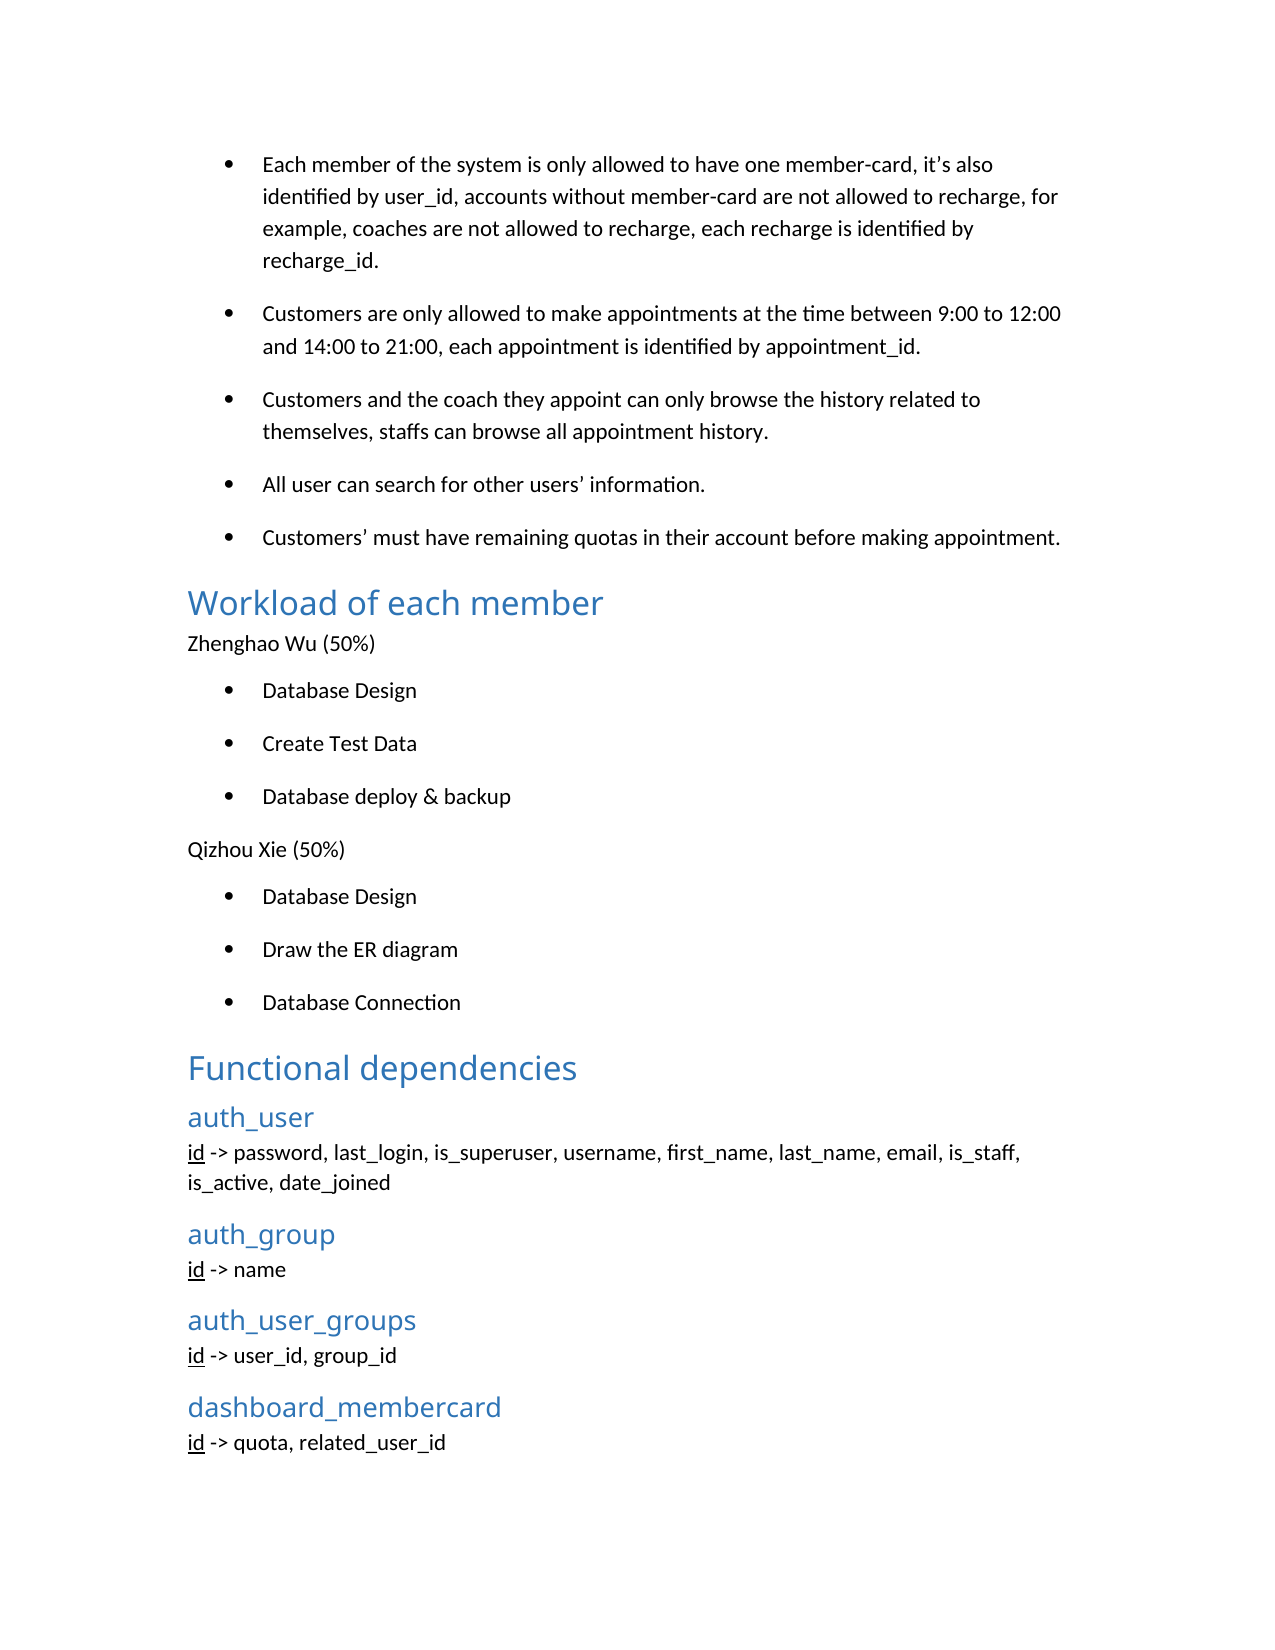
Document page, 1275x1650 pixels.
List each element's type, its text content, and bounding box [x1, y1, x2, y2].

text id -> password, last_login, is_superuser, username, first_name, last_name, email, is_staff, is_active, date_joined [187, 1138, 1087, 1196]
subtitle auth_group [187, 1215, 1087, 1252]
list Each member of the system is only allowed to have one member-card, it’s also identified by user_id, accounts without member-card are not allowed to recharge, for example, coaches are not allowed to recharge, each recharge is identified by recharge_id. [225, 150, 1087, 274]
subtitle Functional dependencies [187, 1045, 1087, 1091]
list Create Test Data [225, 729, 1087, 757]
text id -> quota, related_user_id [187, 1428, 1087, 1456]
subtitle Workload of each member [187, 580, 1087, 626]
list Database Design [225, 676, 1087, 704]
list Database Connection [225, 988, 1087, 1016]
list Draw the ER diagram [225, 935, 1087, 963]
text id -> name [187, 1255, 1087, 1283]
subtitle auth_user [187, 1098, 1087, 1135]
text Zhenghao Wu (50%) [187, 629, 1087, 657]
subtitle dashboard_membercard [187, 1388, 1087, 1425]
text id -> user_id, group_id [187, 1342, 1087, 1370]
list Database Design [225, 882, 1087, 910]
list Customers and the coach they appoint can only browse the history related to themselves, staffs can browse all appointment history. [225, 385, 1087, 445]
text Qizhou Xie (50%) [187, 835, 1087, 863]
list Database deploy & backup [225, 782, 1087, 810]
subtitle auth_user_groups [187, 1302, 1087, 1339]
list Customers’ must have remaining quotas in their account before making appointment. [225, 523, 1087, 551]
list All user can search for other users’ information. [225, 470, 1087, 498]
list Customers are only allowed to make appointments at the time between 9:00 to 12:00 and 14:00 to 21:00, each appointment is identified by appointment_id. [225, 299, 1087, 360]
